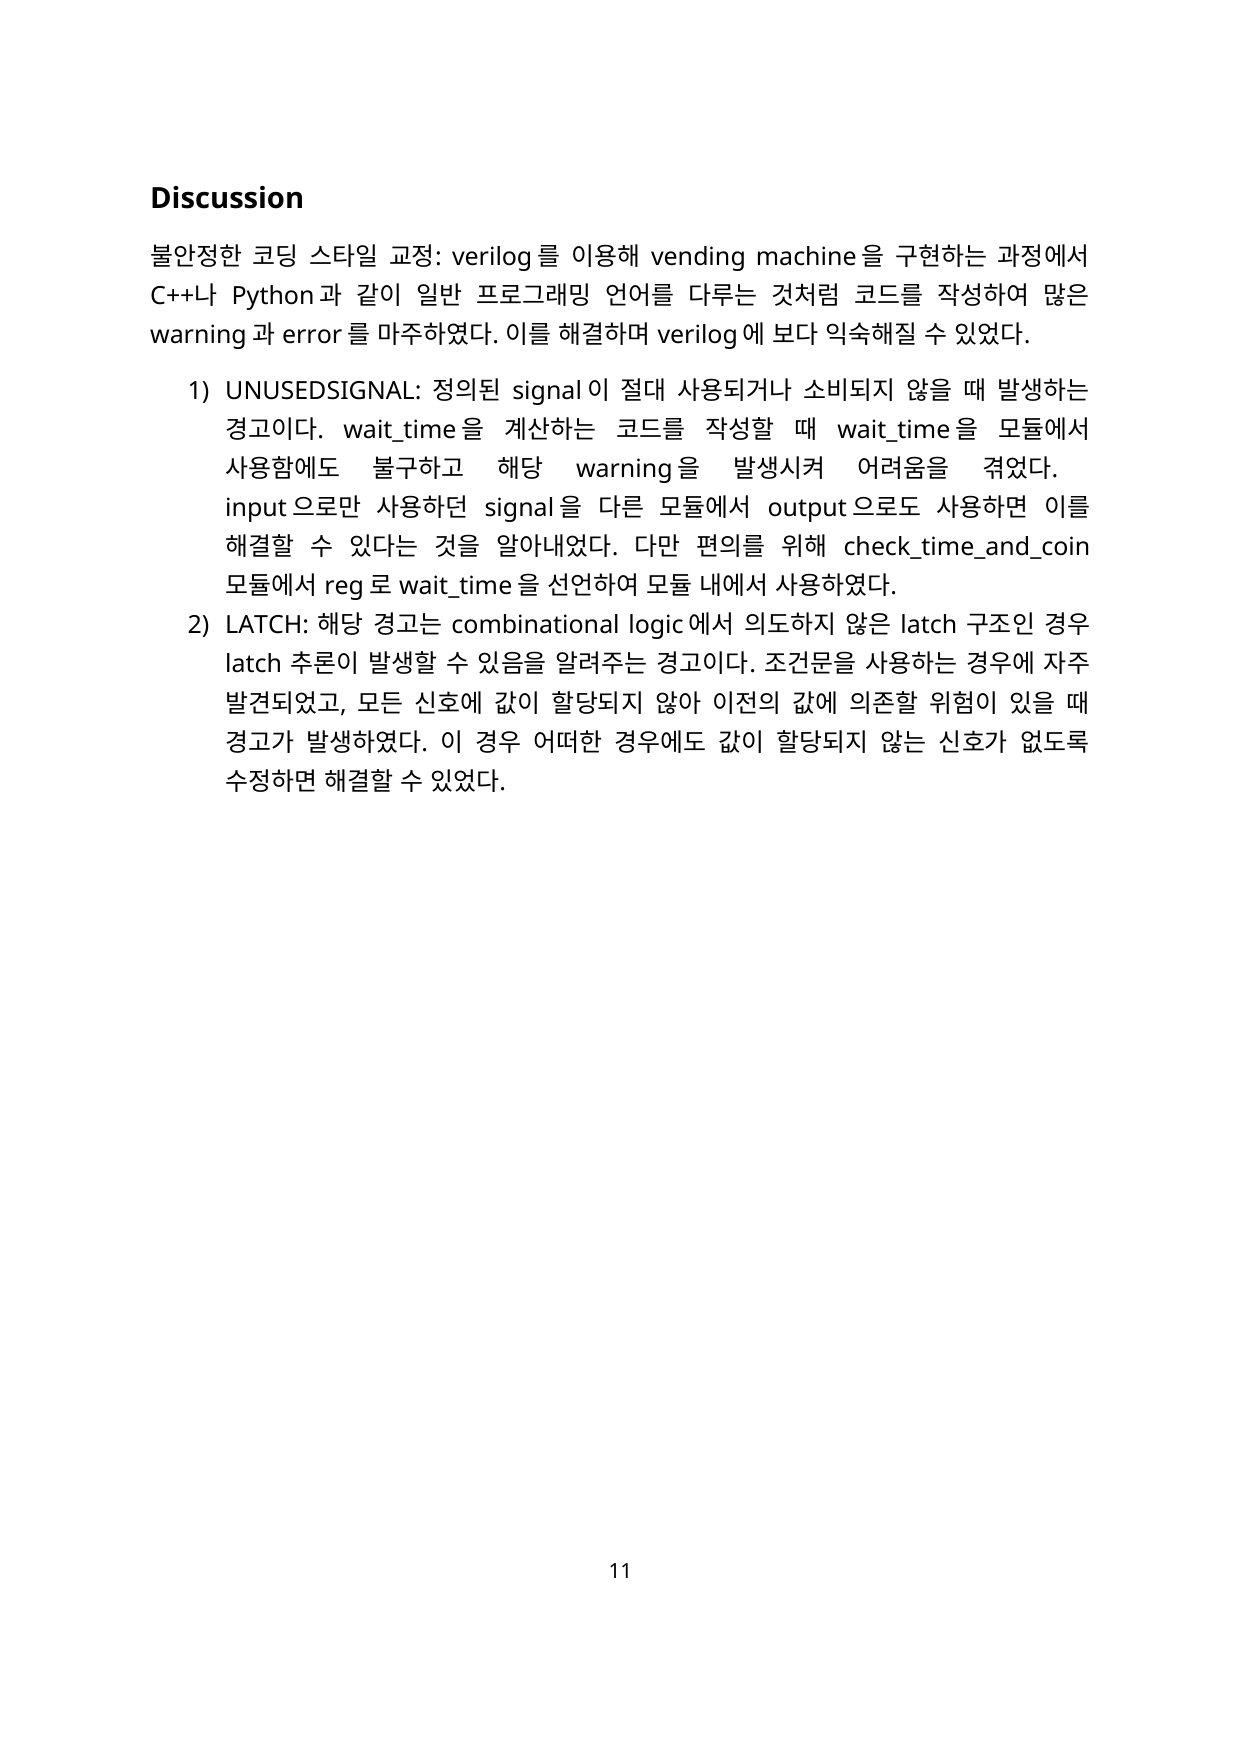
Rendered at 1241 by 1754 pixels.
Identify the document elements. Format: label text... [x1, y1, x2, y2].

list UNUSEDSIGNAL: 정의된 signal이 절대 사용되거나 소비되지 않을 때 발생하는 경고이다. wait_time을 계산하는 코드를 작성할 때 wait_time을 모듈에서 사용함에도 불구하고 해당 warning을 발생시켜 어려움을 겪었다. input으로만 사용하던 signal을 다른 모듈에서 output으로도 사용하면 이를 해결할 수 있다는 것을 알아내었다. 다만 편의를 위해 check_time_and_coin 모듈에서 reg로 wait_time을 선언하여 모듈 내에서 사용하였다. [187, 371, 1090, 602]
text 불안정한 코딩 스타일 교정: verilog를 이용해 vending machine을 구현하는 과정에서 C++나 Python과 같이 일반 프로그래밍 언어를 다루는 것처럼 코드를 작성하여 많은 warning과 error를 마주하였다. 이를 해결하며 verilog에 보다 익숙해질 수 있었다. [150, 237, 1090, 351]
text Discussion [150, 177, 1090, 217]
list LATCH: 해당 경고는 combinational logic에서 의도하지 않은 latch 구조인 경우 latch 추론이 발생할 수 있음을 알려주는 경고이다. 조건문을 사용하는 경우에 자주 발견되었고, 모든 신호에 값이 할당되지 않아 이전의 값에 의존할 위험이 있을 때 경고가 발생하였다. 이 경우 어떠한 경우에도 값이 할당되지 않는 신호가 없도록 수정하면 해결할 수 있었다. [187, 605, 1090, 797]
